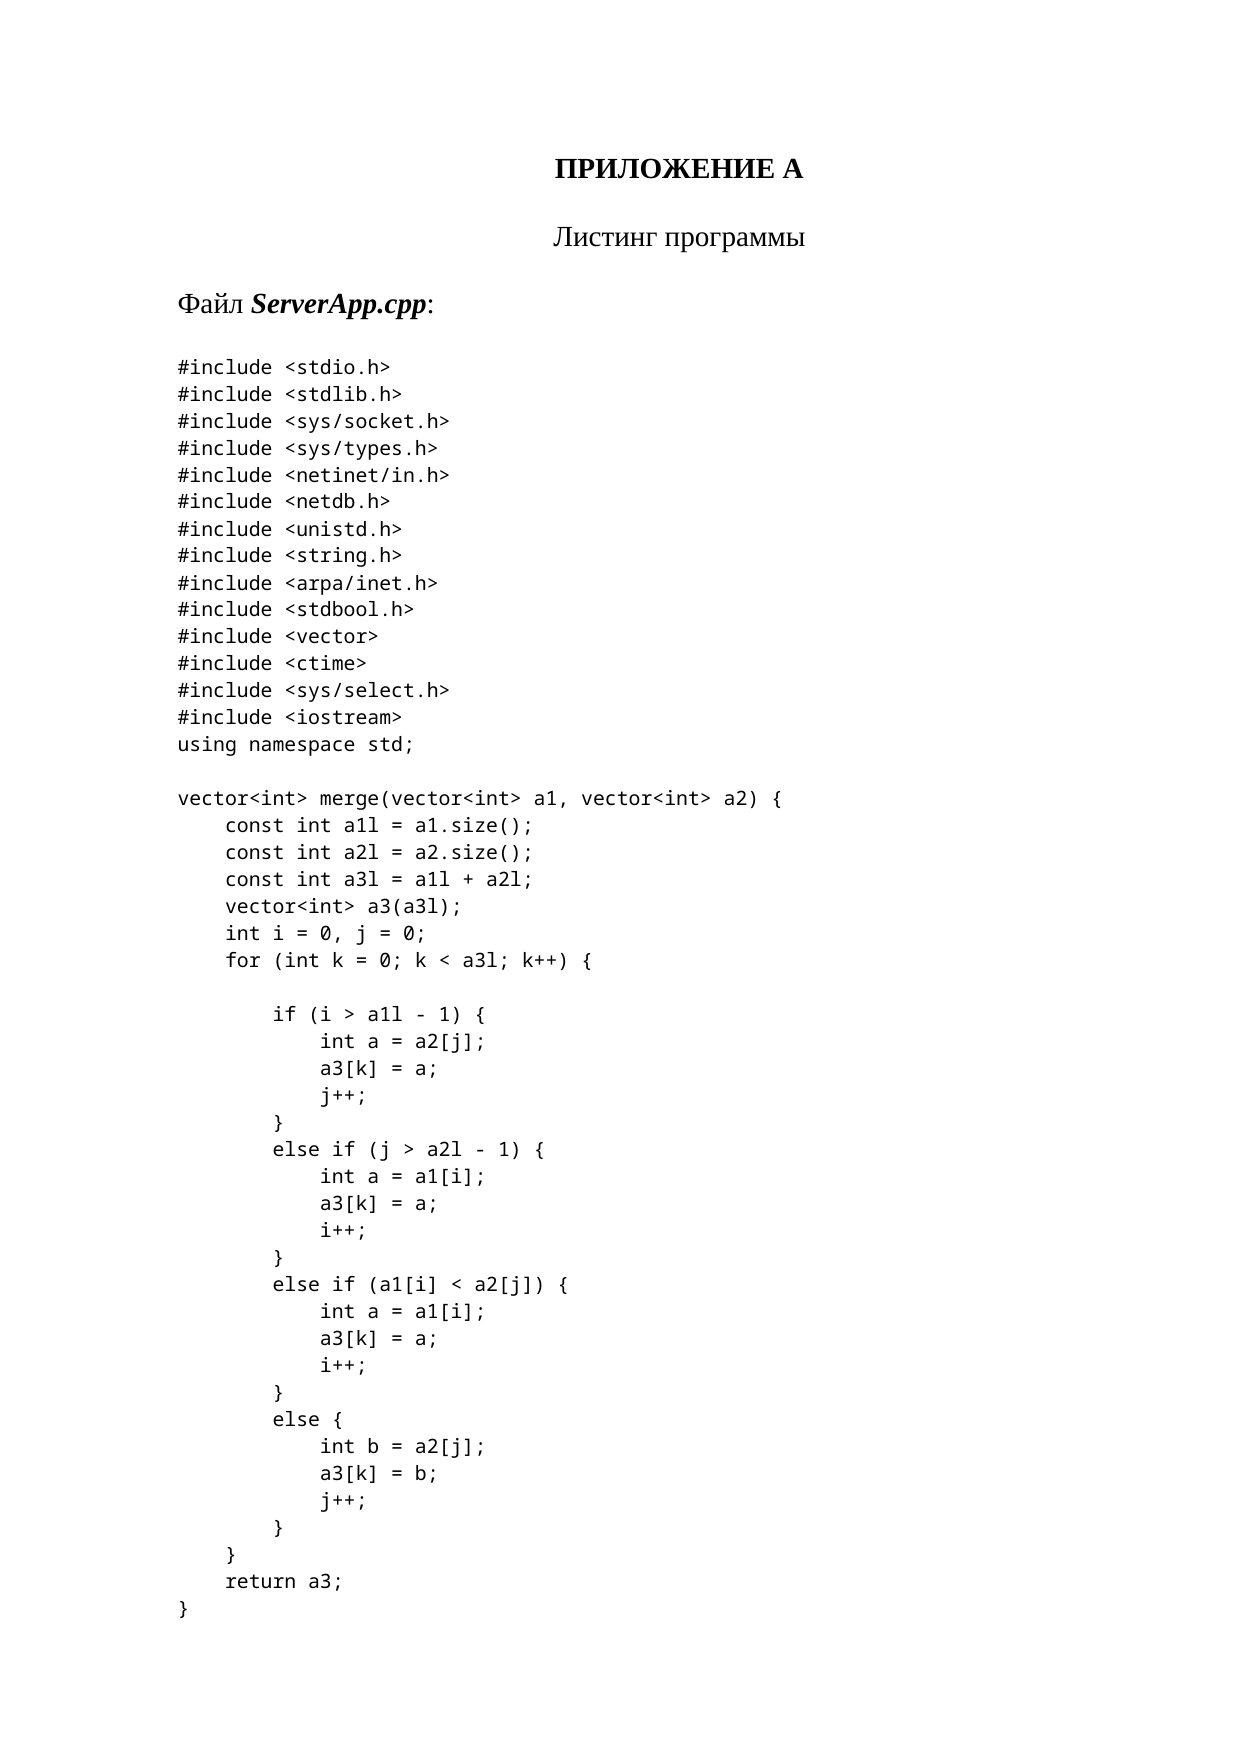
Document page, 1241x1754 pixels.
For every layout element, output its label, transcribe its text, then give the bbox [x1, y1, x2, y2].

text const int a3l = a1l + a2l; [177, 866, 1181, 892]
text j++; [177, 1081, 1181, 1108]
text #include <vector> [177, 623, 1181, 650]
text } [177, 1108, 1181, 1135]
text } [177, 1243, 1181, 1270]
text a3[k] = a; [177, 1189, 1181, 1216]
text } [177, 1378, 1181, 1405]
text } [177, 1594, 1181, 1621]
text a3[k] = a; [177, 1054, 1181, 1081]
text #include <unistd.h> [177, 515, 1181, 542]
text const int a1l = a1.size(); [177, 812, 1181, 838]
text int b = a2[j]; [177, 1432, 1181, 1459]
text int a = a1[i]; [177, 1297, 1181, 1324]
text using namespace std; [177, 731, 1181, 758]
text #include <stdbool.h> [177, 596, 1181, 623]
text ПРИЛОЖЕНИЕ А [177, 152, 1181, 185]
text else { [177, 1405, 1181, 1432]
text i++; [177, 1216, 1181, 1243]
text #include <ctime> [177, 650, 1181, 677]
text } [177, 1540, 1181, 1567]
text j++; [177, 1486, 1181, 1513]
text int a = a1[i]; [177, 1162, 1181, 1189]
text int i = 0, j = 0; [177, 919, 1181, 946]
text #include <sys/socket.h> [177, 407, 1181, 434]
text i++; [177, 1351, 1181, 1378]
text return a3; [177, 1567, 1181, 1594]
text else if (a1[i] < a2[j]) { [177, 1270, 1181, 1297]
text #include <iostream> [177, 704, 1181, 731]
text Листинг программы [177, 219, 1181, 252]
text #include <netdb.h> [177, 488, 1181, 515]
text a3[k] = b; [177, 1459, 1181, 1486]
text a3[k] = a; [177, 1324, 1181, 1351]
text vector<int> a3(a3l); [177, 892, 1181, 919]
text else if (j > a2l - 1) { [177, 1135, 1181, 1162]
text #include <stdlib.h> [177, 380, 1181, 407]
text Файл ServerApp.cpp: [177, 286, 1181, 319]
text for (int k = 0; k < a3l; k++) { [177, 946, 1181, 973]
text #include <sys/types.h> [177, 434, 1181, 461]
text } [177, 1513, 1181, 1540]
text #include <arpa/inet.h> [177, 569, 1181, 596]
text #include <string.h> [177, 542, 1181, 569]
text int a = a2[j]; [177, 1027, 1181, 1054]
text if (i > a1l - 1) { [177, 1000, 1181, 1027]
text #include <sys/select.h> [177, 677, 1181, 704]
text vector<int> merge(vector<int> a1, vector<int> a2) { [177, 784, 1181, 812]
text #include <netinet/in.h> [177, 461, 1181, 488]
text #include <stdio.h> [177, 353, 1181, 380]
text const int a2l = a2.size(); [177, 838, 1181, 866]
